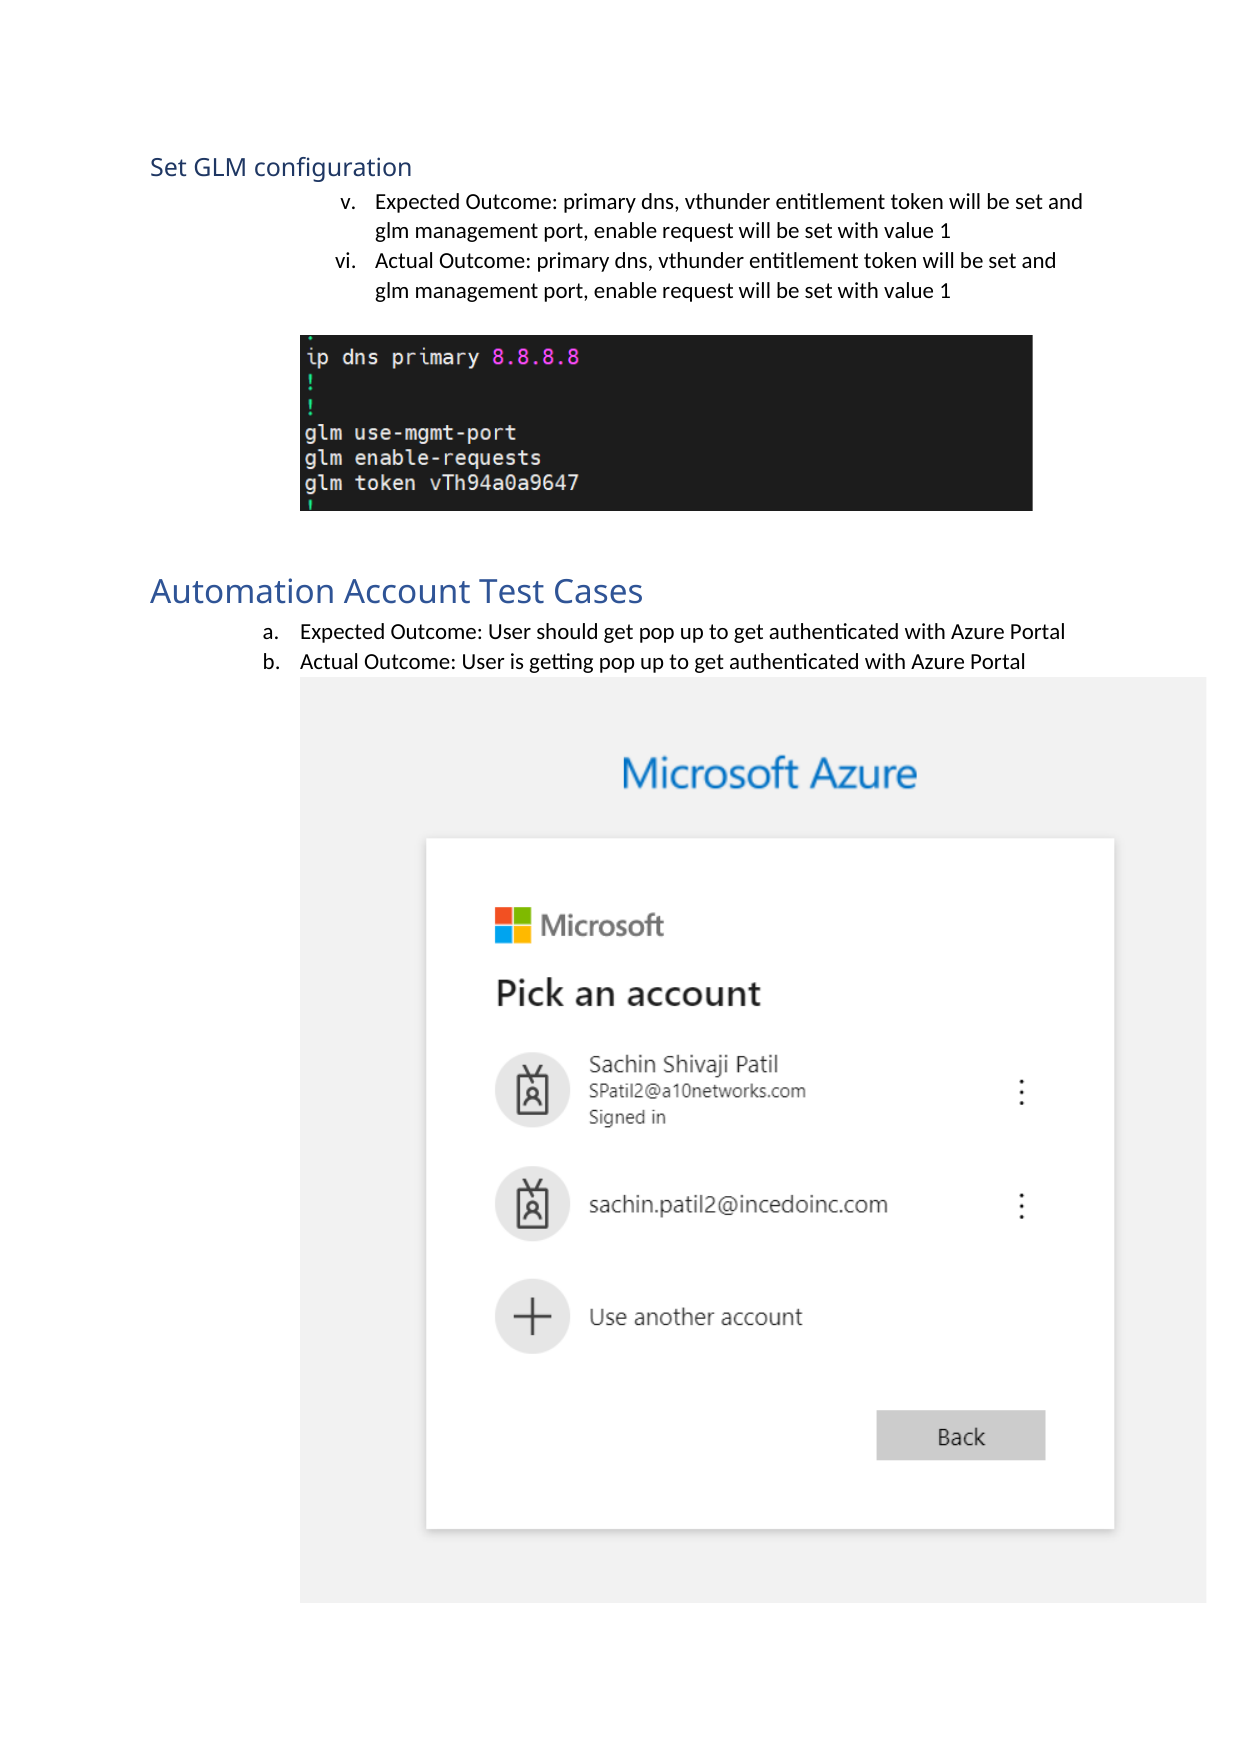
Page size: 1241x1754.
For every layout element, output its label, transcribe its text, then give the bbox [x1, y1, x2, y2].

picture [300, 677, 1207, 1603]
list Expected Outcome: User should get pop up to get authenticated with Azure Portal [262, 617, 1090, 645]
list Expected Outcome: primary dns, vthunder entitlement token will be set and glm management port, enable request will be set with value 1 [356, 187, 1090, 244]
list Actual Outcome: primary dns, vthunder entitlement token will be set and glm management port, enable request will be set with value 1 [356, 246, 1090, 304]
subtitle Set GLM configuration [150, 150, 1090, 184]
subtitle Automation Account Test Cases [150, 568, 1090, 613]
picture [300, 335, 1033, 511]
list Actual Outcome: User is getting pop up to get authenticated with Azure Portal [262, 647, 1090, 675]
